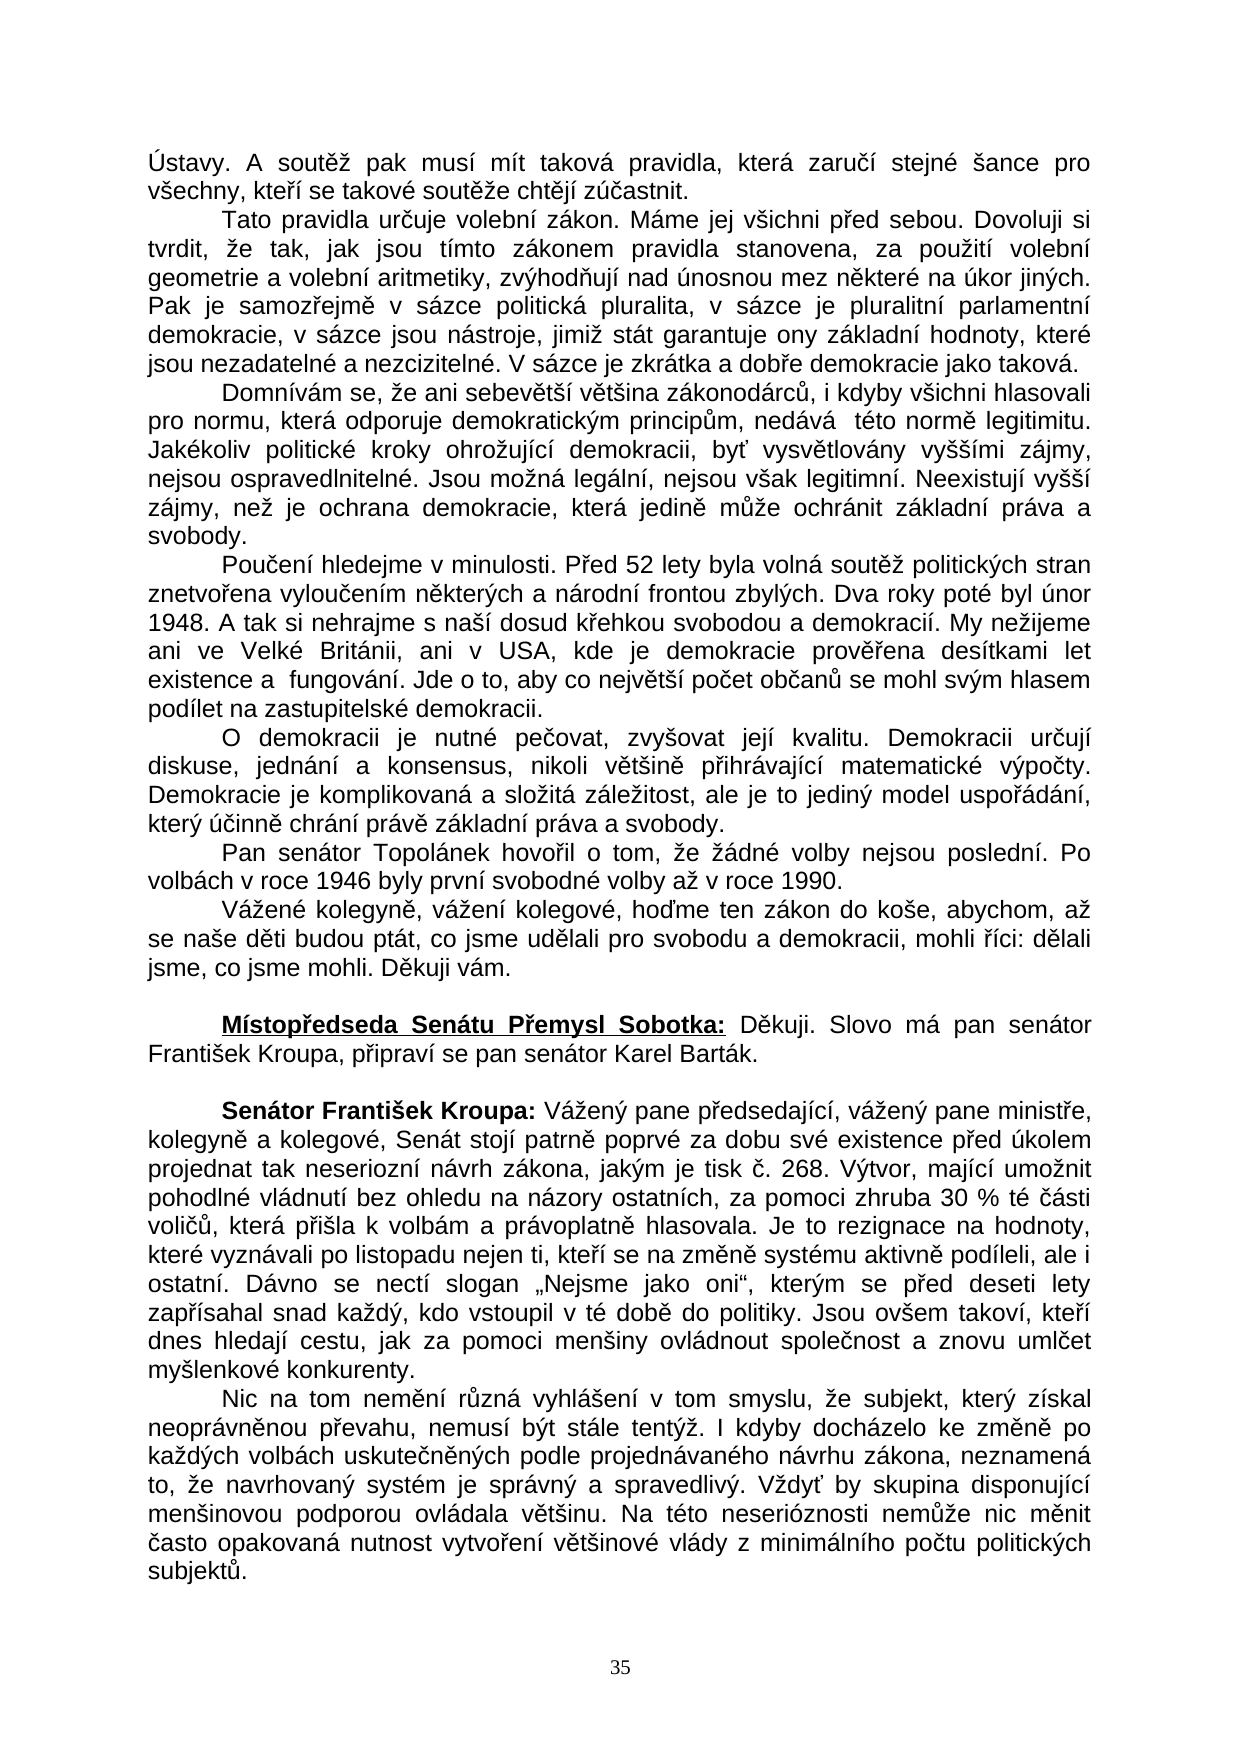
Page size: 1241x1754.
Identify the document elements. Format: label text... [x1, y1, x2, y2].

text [148, 148, 1093, 205]
text Pan senátor Topolánek hovořil o tom, že žádné volby nejsou poslední. Po volbách v roce 1946 byly první svobodné volby až v roce 1990. [148, 838, 1093, 895]
text Nic na tom nemění různá vyhlášení v tom smyslu, že subjekt, který získal neoprávněnou převahu, nemusí být stále tentýž. I kdyby docházelo ke změně po každých volbách uskutečněných podle projednávaného návrhu zákona, neznamená to, že navrhovaný systém je správný a spravedlivý. Vždyť by skupina disponující menšinovou podporou ovládala většinu. Na této neserióznosti nemůže nic měnit často opakovaná nutnost vytvoření většinové vlády z minimálního počtu politických subjektů. [148, 1384, 1093, 1585]
text Senátor František Kroupa: Vážený pane předsedající, vážený pane ministře, kolegyně a kolegové, Senát stojí patrně poprvé za dobu své existence před úkolem projednat tak neseriozní návrh zákona, jakým je tisk č. 268. Výtvor, mající umožnit pohodlné vládnutí bez ohledu na názory ostatních, za pomoci zhruba 30 % té části voličů, která přišla k volbám a právoplatně hlasovala. Je to rezignace na hodnoty, které vyznávali po listopadu nejen ti, kteří se na změně systému aktivně podíleli, ale i ostatní. Dávno se nectí slogan „Nejsme jako oni“, kterým se před deseti lety zapřísahal snad každý, kdo vstoupil v té době do politiky. Jsou ovšem takoví, kteří dnes hledají cestu, jak za pomoci menšiny ovládnout společnost a znovu umlčet myšlenkové konkurenty. [148, 1096, 1093, 1384]
text Poučení hledejme v minulosti. Před 52 lety byla volná soutěž politických stran znetvořena vyloučením některých a národní frontou zbylých. Dva roky poté byl únor 1948. A tak si nehrajme s naší dosud křehkou svobodou a demokracií. My nežijeme ani ve Velké Británii, ani v USA, kde je demokracie prověřena desítkami let existence a fungování. Jde o to, aby co největší počet občanů se mohl svým hlasem podílet na zastupitelské demokracii. [148, 550, 1093, 723]
text O demokracii je nutné pečovat, zvyšovat její kvalitu. Demokracii určují diskuse, jednání a konsensus, nikoli většině přihrávající matematické výpočty. Demokracie je komplikovaná a složitá záležitost, ale je to jediný model uspořádání, který účinně chrání právě základní práva a svobody. [148, 723, 1093, 838]
text Domnívám se, že ani sebevětší většina zákonodárců, i kdyby všichni hlasovali pro normu, která odporuje demokratickým principům, nedává této normě legitimitu. Jakékoliv politické kroky ohrožující demokracii, byť vysvětlovány vyššími zájmy, nejsou ospravedlnitelné. Jsou možná legální, nejsou však legitimní. Neexistují vyšší zájmy, než je ochrana demokracie, která jedině může ochránit základní práva a svobody. [148, 378, 1093, 550]
text Tato pravidla určuje volební zákon. Máme jej všichni před sebou. Dovoluji si tvrdit, že tak, jak jsou tímto zákonem pravidla stanovena, za použití volební geometrie a volební aritmetiky, zvýhodňují nad únosnou mez některé na úkor jiných. Pak je samozřejmě v sázce politická pluralita, v sázce je pluralitní parlamentní demokracie, v sázce jsou nástroje, jimiž stát garantuje ony základní hodnoty, které jsou nezadatelné a nezcizitelné. V sázce je zkrátka a dobře demokracie jako taková. [148, 205, 1093, 378]
text Vážené kolegyně, vážení kolegové, hoďme ten zákon do koše, abychom, až se naše děti budou ptát, co jsme udělali pro svobodu a demokracii, mohli říci: dělali jsme, co jsme mohli. Děkuji vám. [148, 895, 1093, 981]
text Místopředseda Senátu Přemysl Sobotka: Děkuji. Slovo má pan senátor František Kroupa, připraví se pan senátor Karel Barták. [148, 1010, 1093, 1068]
